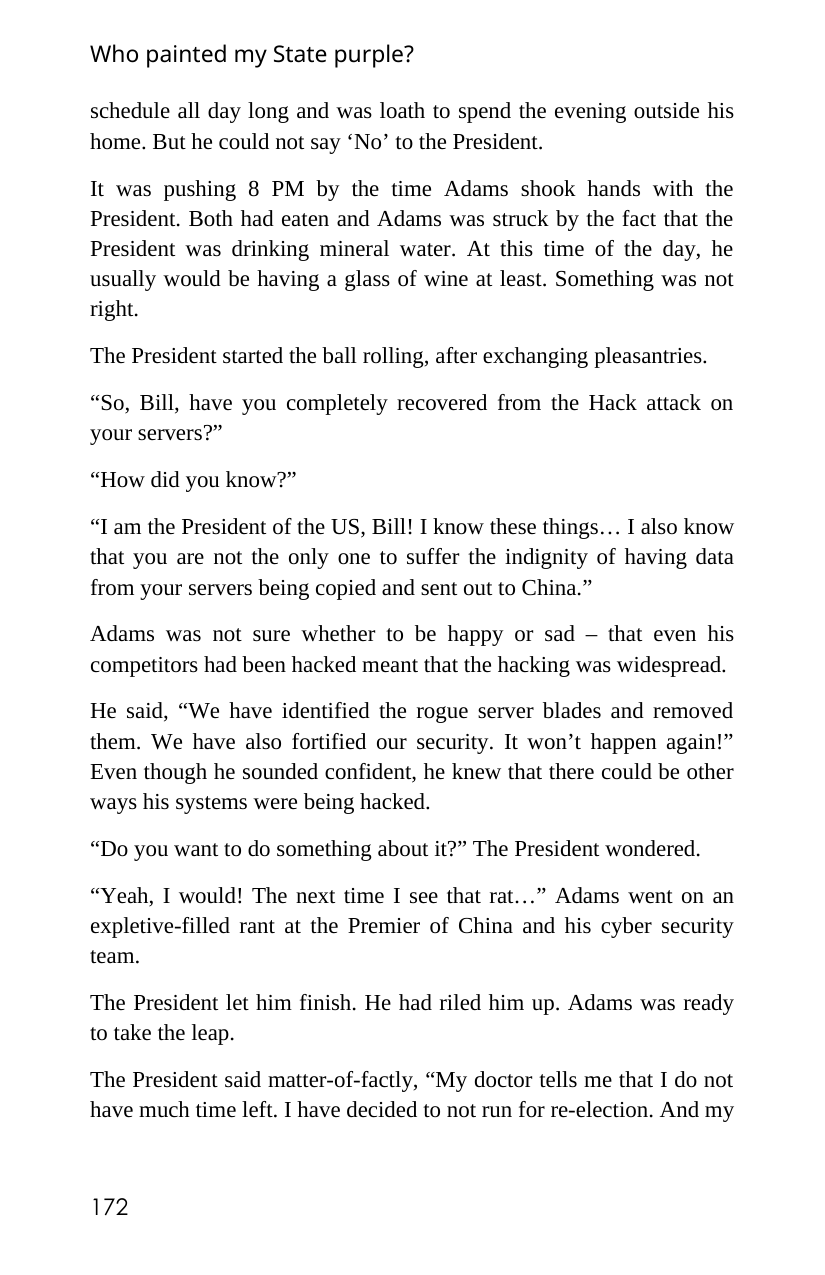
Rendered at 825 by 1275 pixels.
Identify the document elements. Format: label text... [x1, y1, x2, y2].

text “How did you know?” [90, 466, 735, 493]
text Adams was not sure whether to be happy or sad – that even his competitors had been hacked meant that the hacking was widespread. [90, 620, 735, 677]
text “I am the President of the US, Bill! I know these things… I also know that you are not the only one to suffer the indignity of having data from your servers being copied and sent out to China.” [90, 513, 735, 600]
text “Do you want to do something about it?” The President wondered. [90, 835, 735, 861]
text “So, Bill, have you completely recovered from the Hack attack on your servers?” [90, 389, 735, 446]
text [90, 97, 735, 154]
text The President started the ball rolling, after exchanging pleasantries. [90, 342, 735, 369]
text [90, 1066, 735, 1123]
text It was pushing 8 PM by the time Adams shook hands with the President. Both had eaten and Adams was struck by the fact that the President was drinking mineral water. At this time of the day, he usually would be having a glass of wine at least. Something was not right. [90, 174, 735, 322]
text “Yeah, I would! The next time I see that rat…” Adams went on an expletive-filled rant at the Premier of China and his cyber security team. [90, 882, 735, 969]
text He said, “We have identified the rogue server blades and removed them. We have also fortified our security. It won’t happen again!” Even though he sounded confident, he knew that there could be other ways his systems were being hacked. [90, 697, 735, 814]
text The President let him finish. He had riled him up. Adams was ready to take the leap. [90, 989, 735, 1046]
